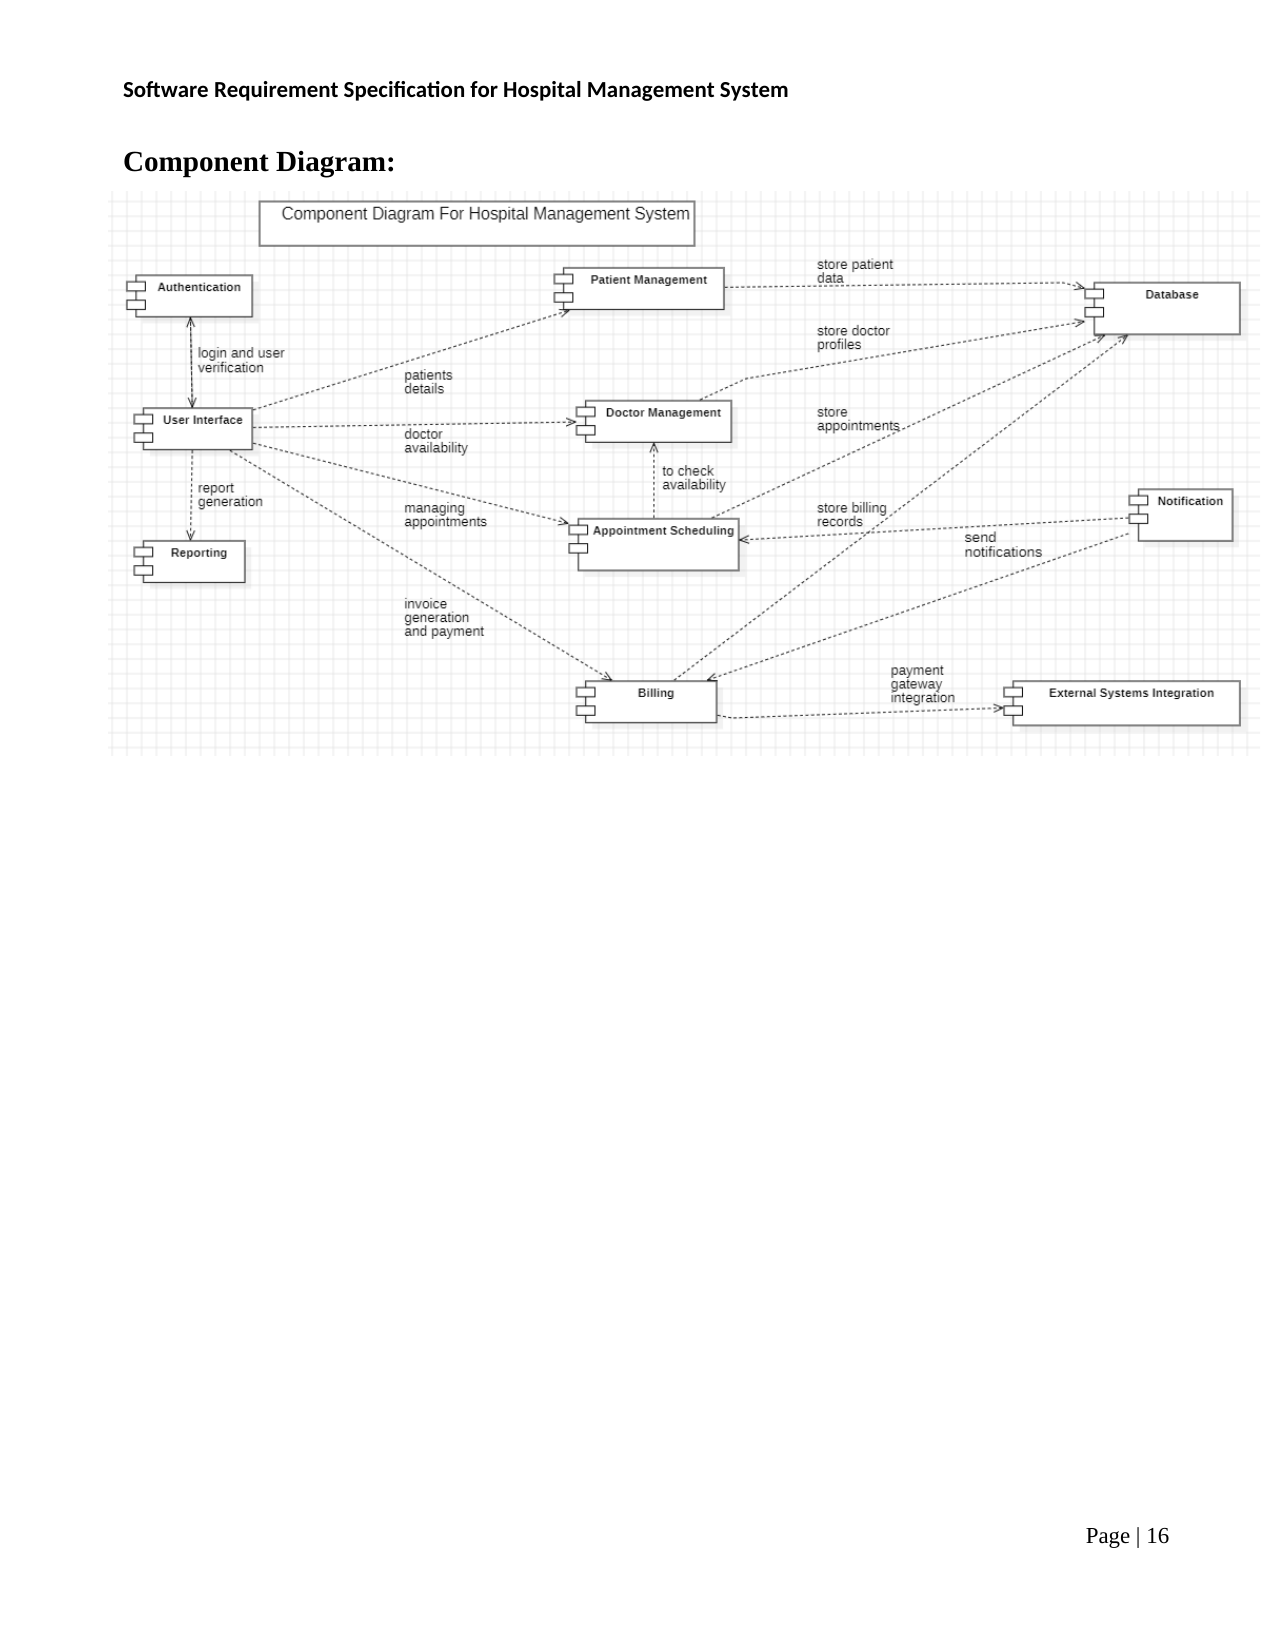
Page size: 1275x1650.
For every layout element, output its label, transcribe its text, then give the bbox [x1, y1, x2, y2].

text Component Diagram: [123, 144, 1275, 177]
picture [108, 191, 1261, 756]
